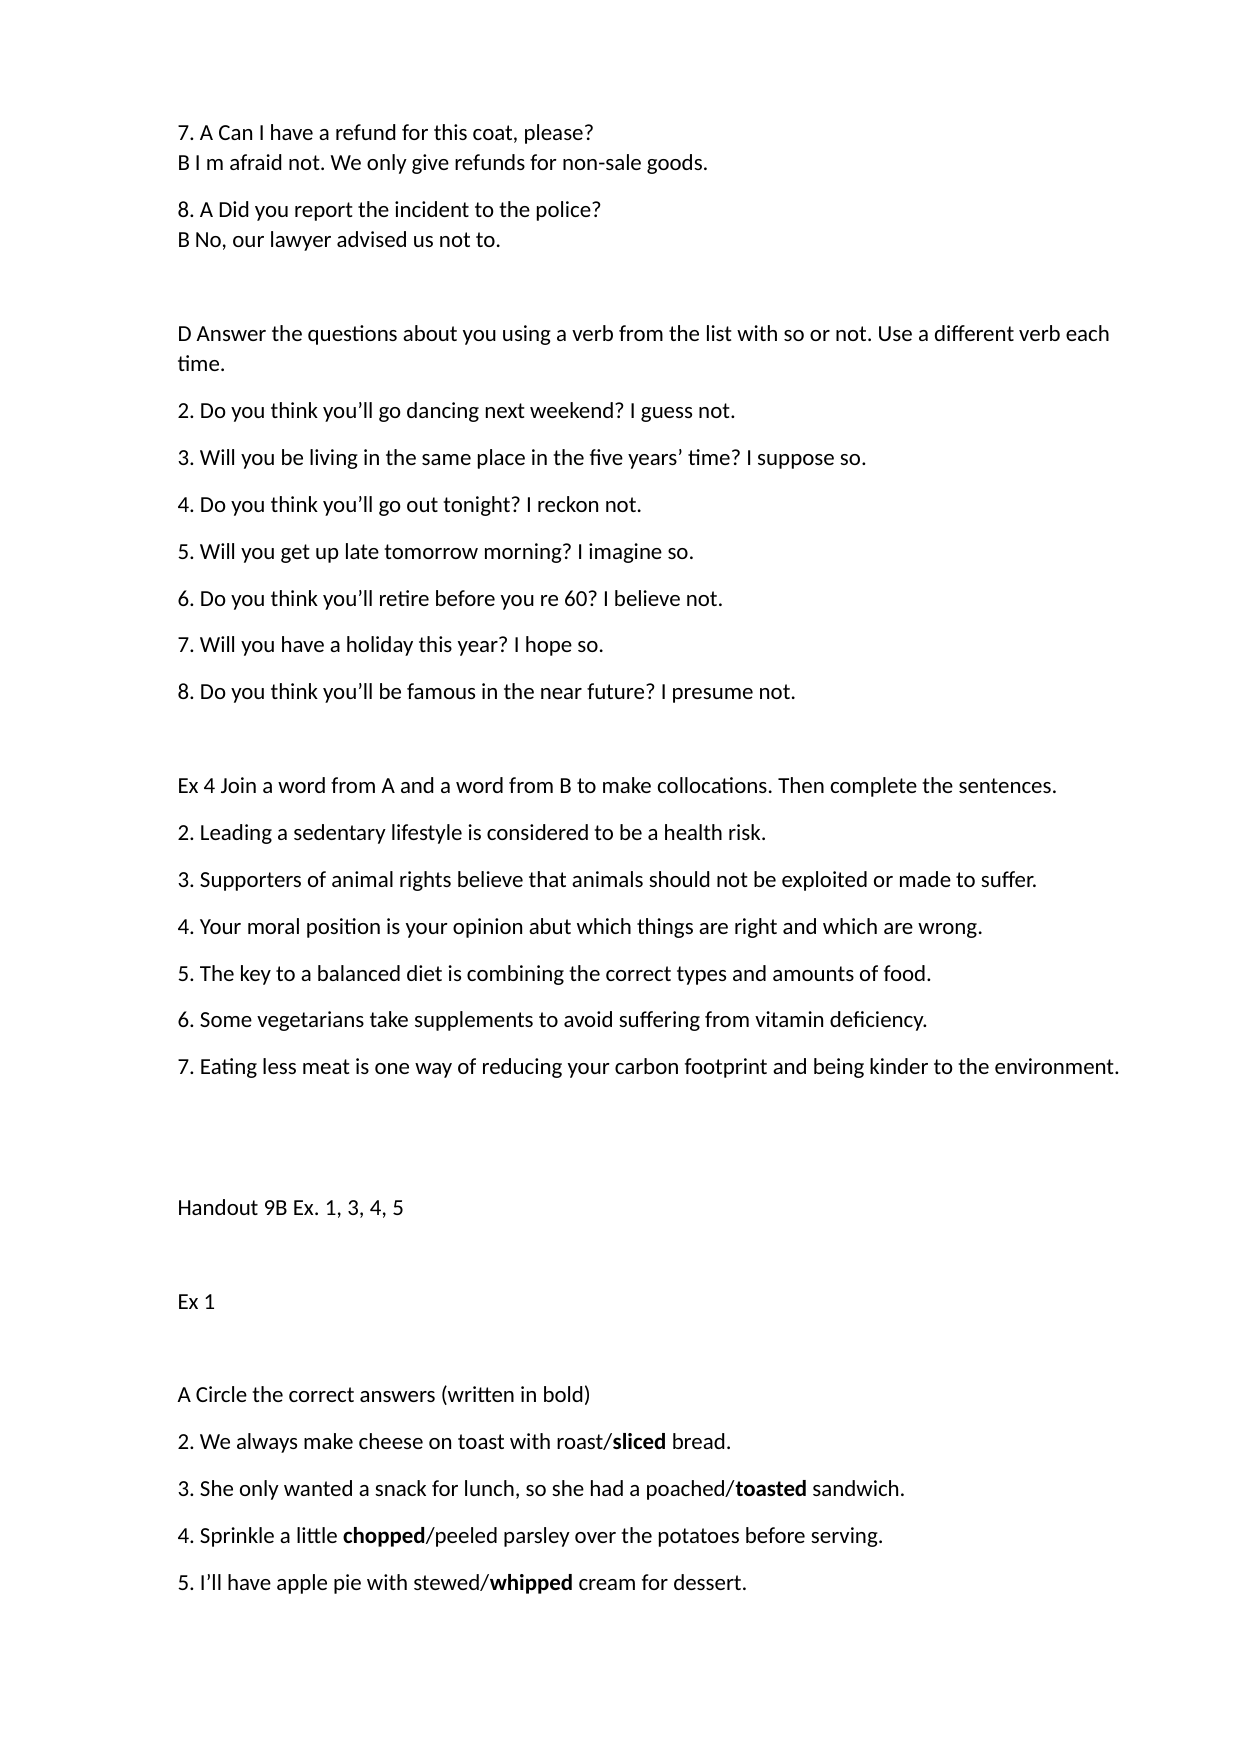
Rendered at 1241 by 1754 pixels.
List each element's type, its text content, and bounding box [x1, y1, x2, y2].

text 4. Your moral position is your opinion abut which things are right and which are wrong. [177, 912, 1152, 940]
text 2. Do you think you’ll go dancing next weekend? I guess not. [177, 396, 1152, 424]
text D Answer the questions about you using a verb from the list with so or not. Use a different verb each time. [177, 319, 1152, 377]
text 6. Some vegetarians take supplements to avoid suffering from vitamin deficiency. [177, 1006, 1152, 1034]
text Ex 1 [177, 1287, 1152, 1315]
text 8. Do you think you’ll be famous in the near future? I presume not. [177, 677, 1152, 706]
text 3. Will you be living in the same place in the five years’ time? I suppose so. [177, 443, 1152, 471]
text 7. Eating less meat is one way of reducing your carbon footprint and being kinder to the environment. [177, 1052, 1152, 1081]
text 4. Do you think you’ll go out tonight? I reckon not. [177, 490, 1152, 518]
text 4. Sprinkle a little chopped/peeled parsley over the potatoes before serving. [177, 1521, 1152, 1549]
text Ex 4 Join a word from A and a word from B to make collocations. Then complete the sentences. [177, 771, 1152, 799]
text Handout 9B Ex. 1, 3, 4, 5 [177, 1193, 1152, 1221]
text 2. Leading a sedentary lifestyle is considered to be a health risk. [177, 818, 1152, 846]
text A Circle the correct answers (written in bold) [177, 1381, 1152, 1409]
text 2. We always make cheese on toast with roast/sliced bread. [177, 1427, 1152, 1456]
text 7. A Can I have a refund for this coat, please? B I m afraid not. We only give refunds for non-sale goods. [177, 118, 1152, 176]
text 6. Do you think you’ll retire before you re 60? I believe not. [177, 584, 1152, 612]
text 3. She only wanted a snack for lunch, so she had a poached/toasted sandwich. [177, 1474, 1152, 1502]
text 5. I’ll have apple pie with stewed/whipped cream for dessert. [177, 1568, 1152, 1596]
text 3. Supporters of animal rights believe that animals should not be exploited or made to suffer. [177, 865, 1152, 893]
text 8. A Did you report the incident to the police? B No, our lawyer advised us not to. [177, 195, 1152, 253]
text 5. Will you get up late tomorrow morning? I imagine so. [177, 537, 1152, 565]
text 7. Will you have a holiday this year? I hope so. [177, 631, 1152, 659]
text 5. The key to a balanced diet is combining the correct types and amounts of food. [177, 959, 1152, 987]
